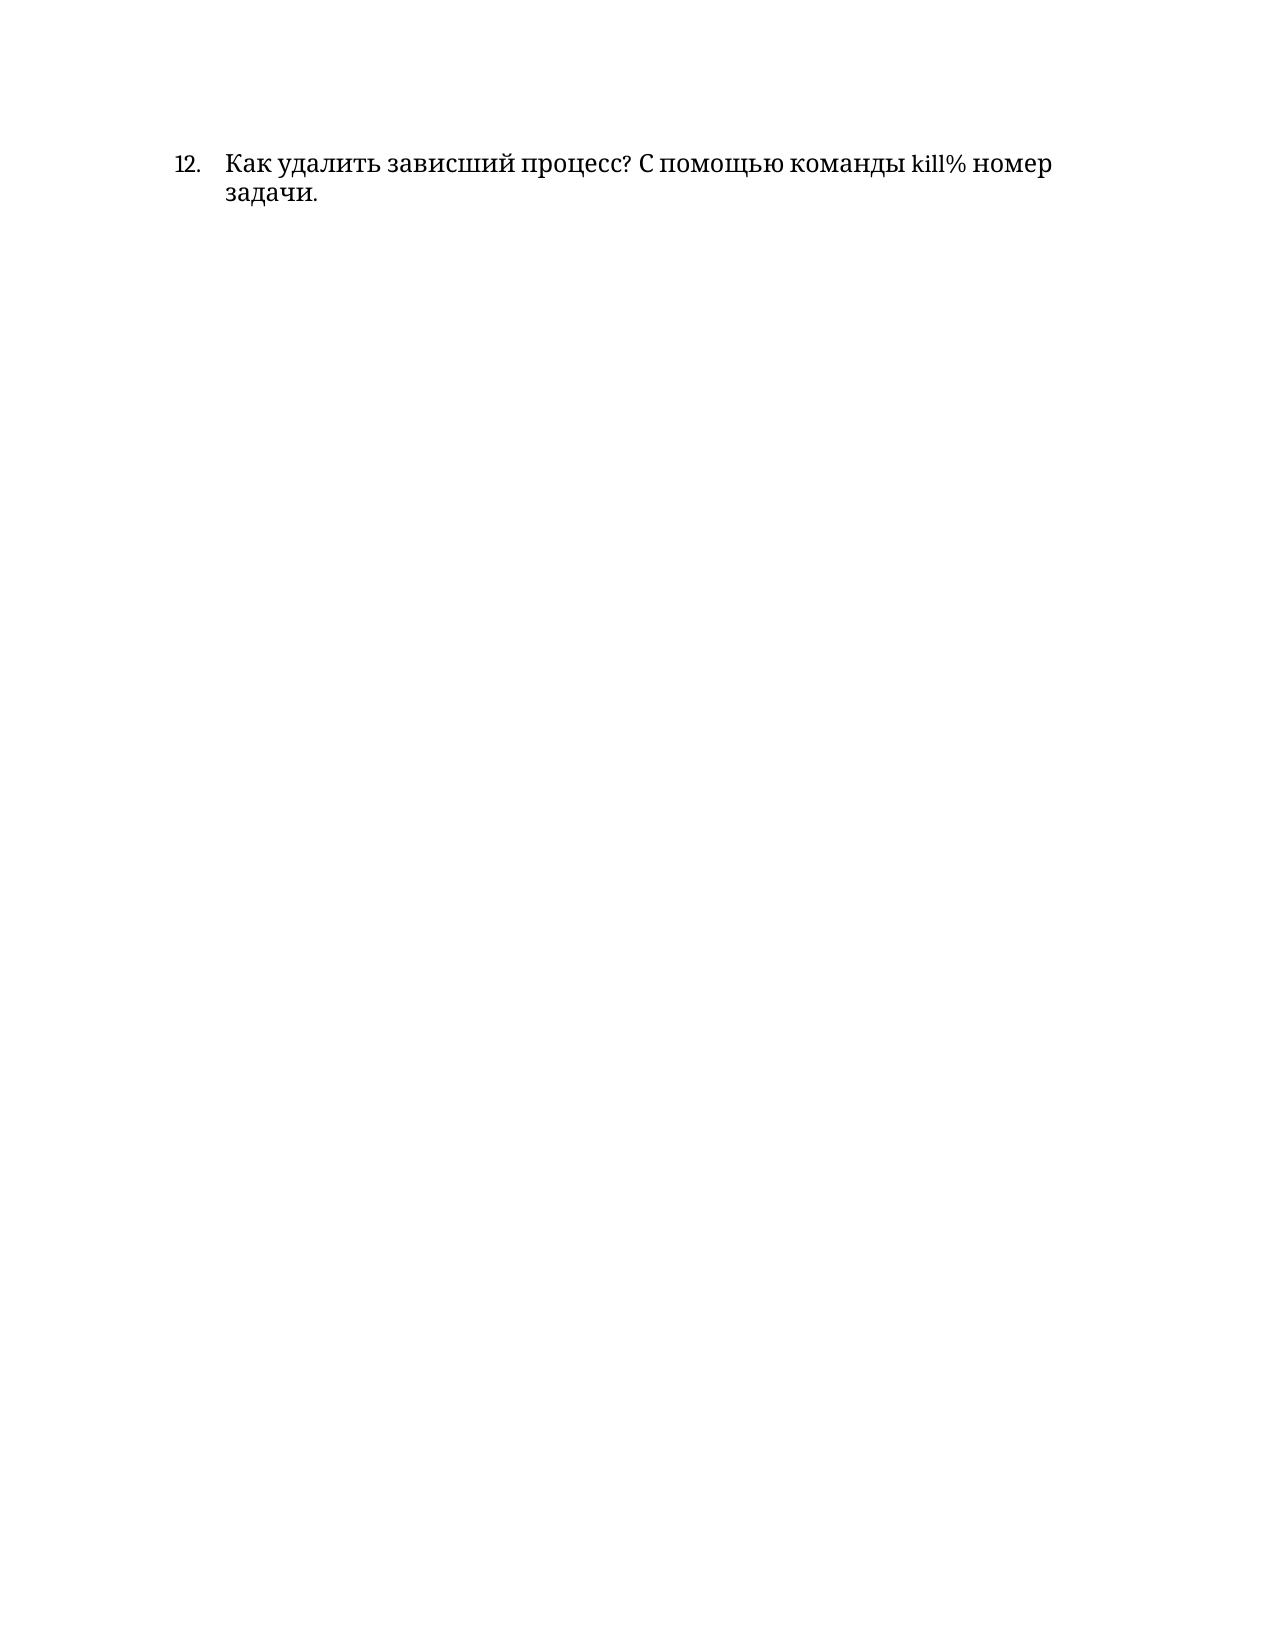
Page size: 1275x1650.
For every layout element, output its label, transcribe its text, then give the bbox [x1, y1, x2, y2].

list Как удалить зависший процесс? С помощью команды kill% номер задачи. [175, 150, 1125, 207]
